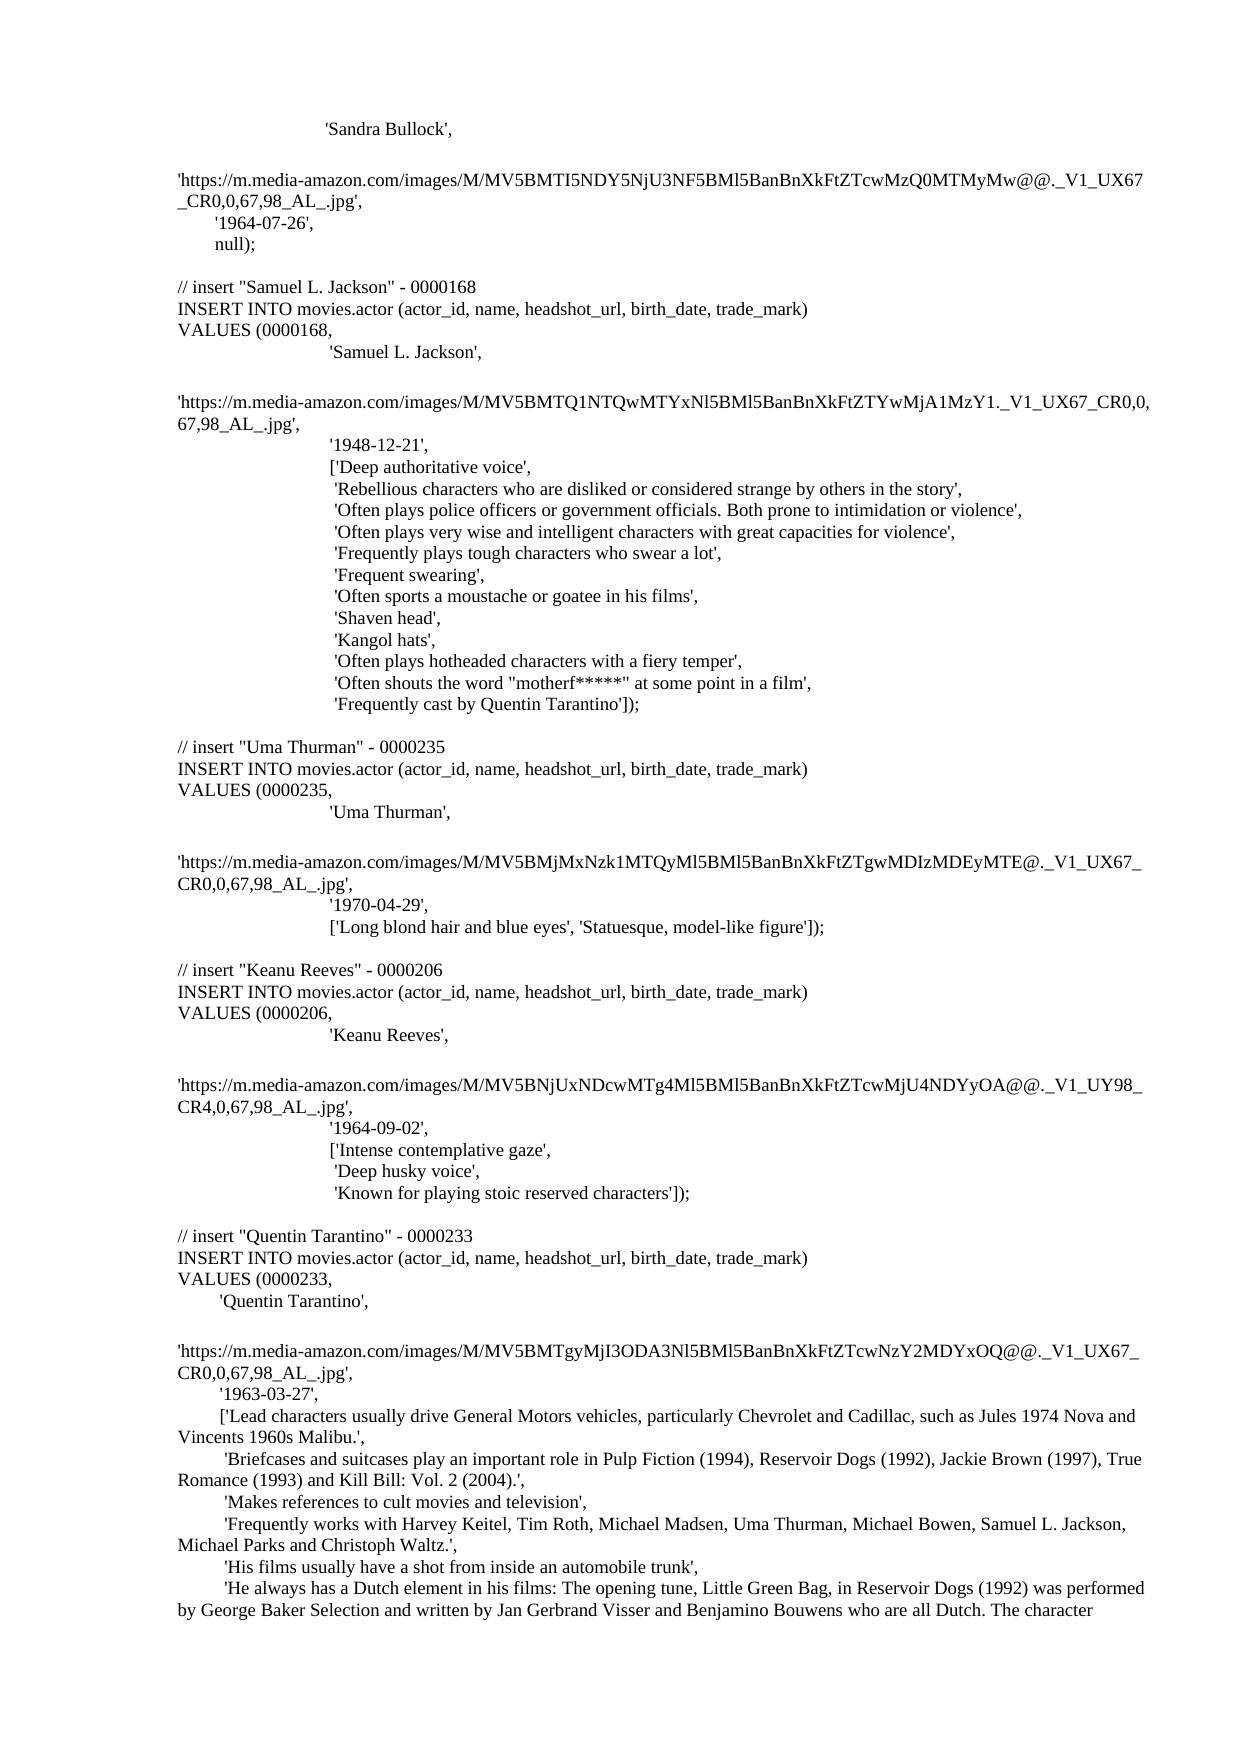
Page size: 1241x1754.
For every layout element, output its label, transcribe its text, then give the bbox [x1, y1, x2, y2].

text 'Sandra Bullock', [177, 118, 1152, 140]
text VALUES (0000235, [177, 779, 1152, 801]
text 'Often plays very wise and intelligent characters with great capacities for violence', [177, 521, 1152, 542]
text '1948-12-21', [177, 434, 1152, 456]
text VALUES (0000233, [177, 1268, 1152, 1290]
text 'Quentin Tarantino', [177, 1290, 1152, 1311]
text 'https://m.media-amazon.com/images/M/MV5BMTgyMjI3ODA3Nl5BMl5BanBnXkFtZTcwNzY2MDYxOQ@@._V1_UX67_CR0,0,67,98_AL_.jpg', [177, 1311, 1152, 1383]
text 'Frequent swearing', [177, 564, 1152, 585]
text 'Samuel L. Jackson', [177, 341, 1152, 362]
text '1970-04-29', [177, 894, 1152, 916]
text 'Uma Thurman', [177, 801, 1152, 822]
text 'https://m.media-amazon.com/images/M/MV5BMjMxNzk1MTQyMl5BMl5BanBnXkFtZTgwMDIzMDEyMTE@._V1_UX67_CR0,0,67,98_AL_.jpg', [177, 822, 1152, 894]
text VALUES (0000206, [177, 1002, 1152, 1024]
text null); [177, 233, 1152, 255]
text INSERT INTO movies.actor (actor_id, name, headshot_url, birth_date, trade_mark) [177, 1247, 1152, 1268]
text 'Often sports a moustache or goatee in his films', [177, 585, 1152, 607]
text 'Often plays police officers or government officials. Both prone to intimidation or violence', [177, 499, 1152, 521]
text INSERT INTO movies.actor (actor_id, name, headshot_url, birth_date, trade_mark) [177, 298, 1152, 319]
text 'Shaven head', [177, 607, 1152, 628]
text 'Deep husky voice', [177, 1160, 1152, 1182]
text 'Frequently plays tough characters who swear a lot', [177, 542, 1152, 564]
text 'Makes references to cult movies and television', [177, 1491, 1152, 1512]
text '1963-03-27', [177, 1383, 1152, 1405]
text 'Frequently works with Harvey Keitel, Tim Roth, Michael Madsen, Uma Thurman, Michael Bowen, Samuel L. Jackson, Michael Parks and Christoph Waltz.', [177, 1512, 1152, 1556]
text 'Often shouts the word "motherf*****" at some point in a film', [177, 672, 1152, 693]
text ['Long blond hair and blue eyes', 'Statuesque, model-like figure']); [177, 916, 1152, 937]
text ['Deep authoritative voice', [177, 456, 1152, 477]
text INSERT INTO movies.actor (actor_id, name, headshot_url, birth_date, trade_mark) [177, 758, 1152, 779]
text 'Frequently cast by Quentin Tarantino']); [177, 693, 1152, 715]
text // insert "Uma Thurman" - 0000235 [177, 736, 1152, 758]
text INSERT INTO movies.actor (actor_id, name, headshot_url, birth_date, trade_mark) [177, 981, 1152, 1002]
text ['Lead characters usually drive General Motors vehicles, particularly Chevrolet and Cadillac, such as Jules 1974 Nova and Vincents 1960s Malibu.', [177, 1405, 1152, 1448]
text 'Kangol hats', [177, 628, 1152, 650]
text ['Intense contemplative gaze', [177, 1139, 1152, 1160]
text '1964-09-02', [177, 1117, 1152, 1139]
text // insert "Keanu Reeves" - 0000206 [177, 959, 1152, 981]
text VALUES (0000168, [177, 319, 1152, 341]
text 'https://m.media-amazon.com/images/M/MV5BMTI5NDY5NjU3NF5BMl5BanBnXkFtZTcwMzQ0MTMyMw@@._V1_UX67_CR0,0,67,98_AL_.jpg', [177, 140, 1152, 212]
text // insert "Quentin Tarantino" - 0000233 [177, 1225, 1152, 1247]
text 'https://m.media-amazon.com/images/M/MV5BNjUxNDcwMTg4Ml5BMl5BanBnXkFtZTcwMjU4NDYyOA@@._V1_UY98_CR4,0,67,98_AL_.jpg', [177, 1045, 1152, 1117]
text '1964-07-26', [177, 212, 1152, 233]
text 'Briefcases and suitcases play an important role in Pulp Fiction (1994), Reservoir Dogs (1992), Jackie Brown (1997), True Romance (1993) and Kill Bill: Vol. 2 (2004).', [177, 1448, 1152, 1491]
text 'Often plays hotheaded characters with a fiery temper', [177, 650, 1152, 672]
text 'Rebellious characters who are disliked or considered strange by others in the story', [177, 477, 1152, 499]
text 'His films usually have a shot from inside an automobile trunk', [177, 1556, 1152, 1577]
text // insert "Samuel L. Jackson" - 0000168 [177, 276, 1152, 298]
text 'https://m.media-amazon.com/images/M/MV5BMTQ1NTQwMTYxNl5BMl5BanBnXkFtZTYwMjA1MzY1._V1_UX67_CR0,0,67,98_AL_.jpg', [177, 362, 1152, 434]
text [177, 1577, 1152, 1620]
text 'Keanu Reeves', [177, 1024, 1152, 1045]
text 'Known for playing stoic reserved characters']); [177, 1182, 1152, 1203]
